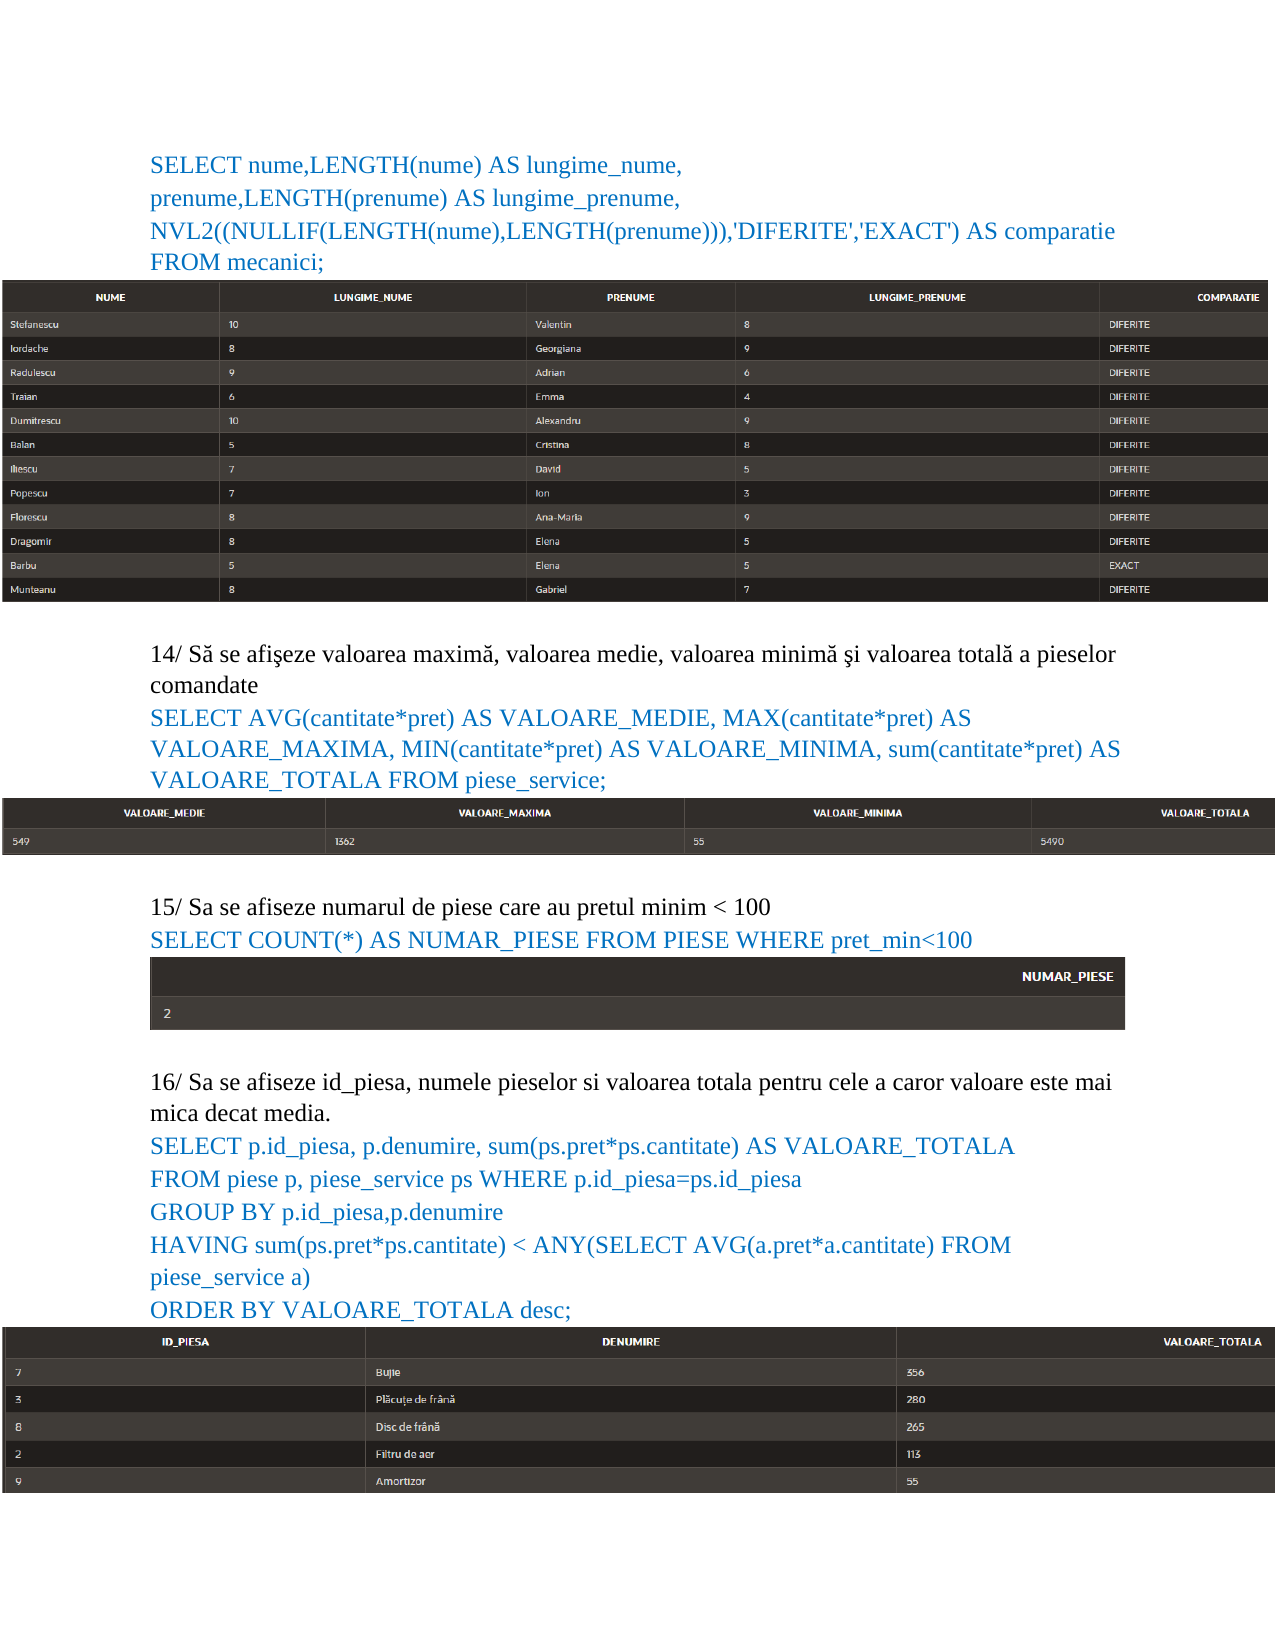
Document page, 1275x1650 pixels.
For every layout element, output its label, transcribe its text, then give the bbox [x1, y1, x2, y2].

text GROUP BY p.id_piesa,p.denumire [150, 1197, 1125, 1226]
text SELECT p.id_piesa, p.denumire, sum(ps.pret*ps.cantitate) AS VALOARE_TOTALA [150, 1131, 1125, 1160]
text NVL2((NULLIF(LENGTH(nume),LENGTH(prenume))),'DIFERITE','EXACT') AS comparatie FROM mecanici; [150, 216, 1125, 276]
text SELECT nume,LENGTH(nume) AS lungime_nume, [150, 150, 1125, 179]
picture [2, 280, 1268, 602]
text 16/ Sa se afiseze id_piesa, numele pieselor si valoarea totala pentru cele a caror valoare este mai mica decat media. [150, 1067, 1125, 1127]
text FROM piese p, piese_service ps WHERE p.id_piesa=ps.id_piesa [150, 1164, 1125, 1193]
picture [150, 957, 1125, 1030]
text SELECT AVG(cantitate*pret) AS VALOARE_MEDIE, MAX(cantitate*pret) AS VALOARE_MAXIMA, MIN(cantitate*pret) AS VALOARE_MINIMA, sum(cantitate*pret) AS VALOARE_TOTALA FROM piese_service; [150, 703, 1125, 794]
picture [2, 798, 1275, 855]
text 15/ Sa se afiseze numarul de piese care au pretul minim < 100 [150, 892, 1125, 920]
text prenume,LENGTH(prenume) AS lungime_prenume, [150, 183, 1125, 212]
text ORDER BY VALOARE_TOTALA desc; [150, 1295, 1125, 1323]
picture [2, 1327, 1275, 1493]
text SELECT COUNT(*) AS NUMAR_PIESE FROM PIESE WHERE pret_min<100 [150, 925, 1125, 953]
text HAVING sum(ps.pret*ps.cantitate) < ANY(SELECT AVG(a.pret*a.cantitate) FROM piese_service a) [150, 1231, 1125, 1290]
text 14/ Să se afişeze valoarea maximă, valoarea medie, valoarea minimă şi valoarea totală a pieselor comandate [150, 639, 1125, 698]
